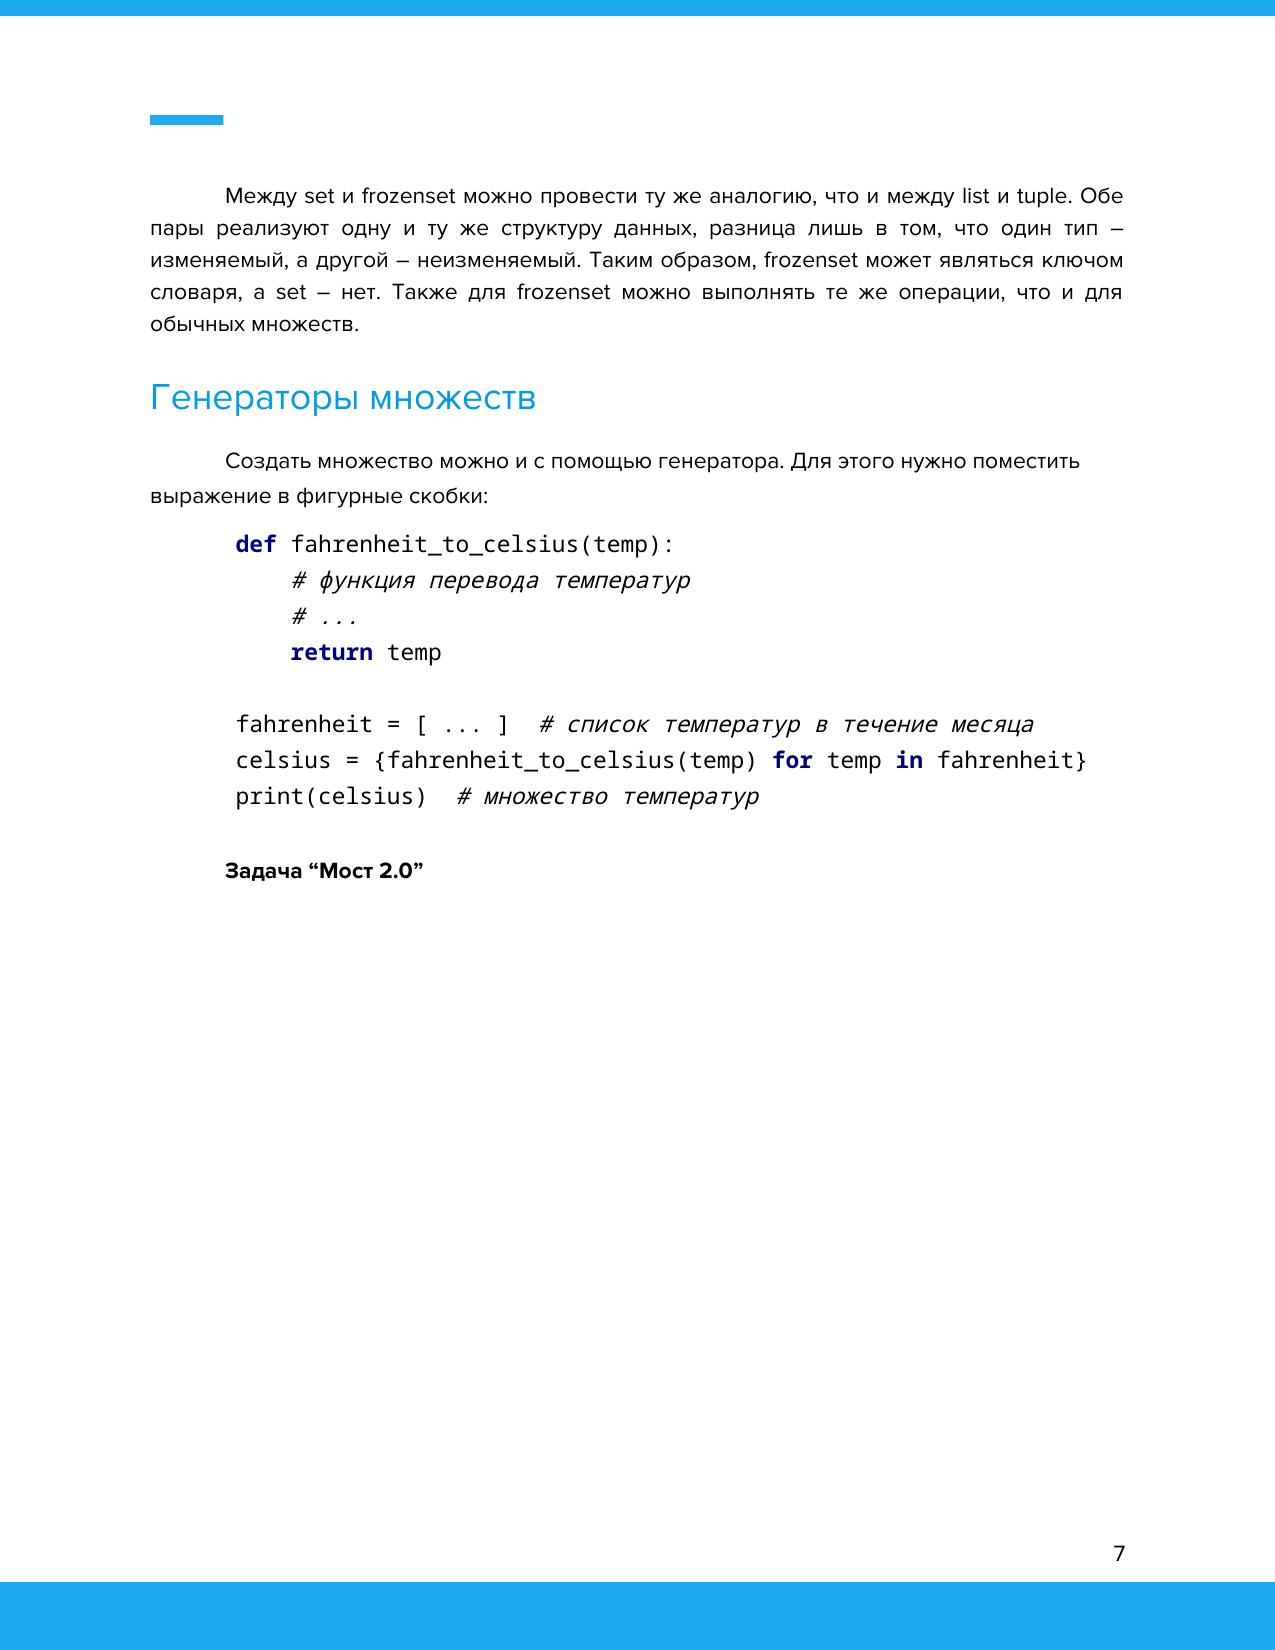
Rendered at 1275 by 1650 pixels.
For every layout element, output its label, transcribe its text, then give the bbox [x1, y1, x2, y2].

text Между set и frozenset можно провести ту же аналогию, что и между list и tuple. Обе пары реализуют одну и ту же структуру данных, разница лишь в том, что один тип – изменяемый, а другой – неизменяемый. Таким образом, frozenset может являться ключом словаря, а set – нет. Также для frozenset можно выполнять те же операции, что и для обычных множеств. [150, 182, 1125, 338]
text Задача “Мост 2.0” [150, 857, 1125, 885]
picture [0, 0, 1275, 16]
text Создать множество можно и с помощью генератора. Для этого нужно поместить выражение в фигурные скобки: [150, 448, 1125, 511]
subtitle Генераторы множеств [150, 374, 1125, 420]
picture [150, 115, 224, 125]
table_header def fahrenheit_to_celsius(temp): # функция перевода температур # ... return temp fahrenheit = [ ... ] # список температур в течение месяца celsius = {fahrenheit_to_celsius(temp) for temp in fahrenheit} print(celsius) # множество температур [150, 518, 1125, 825]
picture [0, 1582, 1275, 1650]
